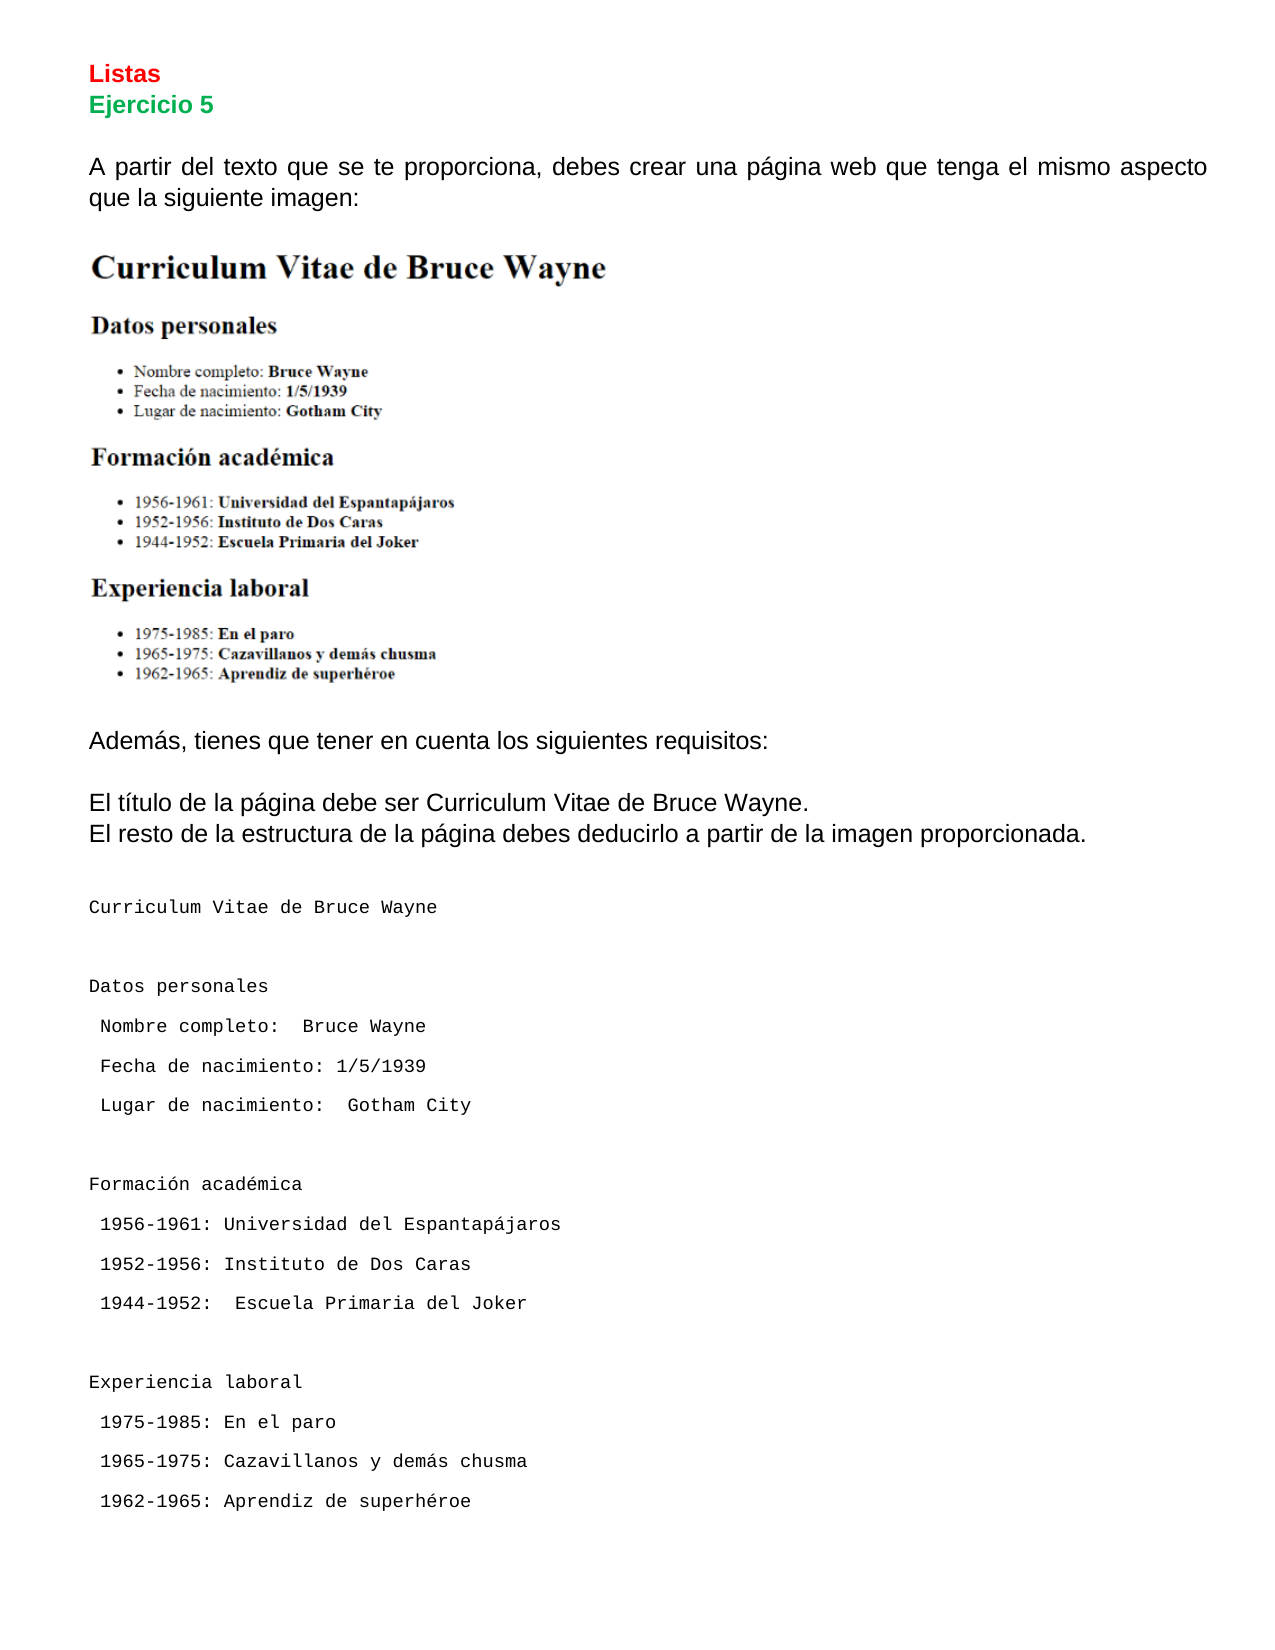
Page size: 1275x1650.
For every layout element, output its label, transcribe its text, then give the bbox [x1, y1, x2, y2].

text Fecha de nacimiento: 1/5/1939 [89, 1056, 1211, 1078]
text Además, tienes que tener en cuenta los siguientes requisitos: [89, 726, 1211, 755]
text Ejercicio 5 [89, 90, 1211, 119]
text El título de la página debe ser Curriculum Vitae de Bruce Wayne. [89, 788, 1211, 817]
text Lugar de nacimiento: Gotham City [89, 1096, 1211, 1117]
text 1952-1956: Instituto de Dos Caras [89, 1254, 1211, 1276]
text 1965-1975: Cazavillanos y demás chusma [89, 1452, 1211, 1473]
text Nombre completo: Bruce Wayne [89, 1017, 1211, 1038]
text Formación académica [89, 1175, 1211, 1196]
text 1962-1965: Aprendiz de superhéroe [89, 1492, 1211, 1513]
text Curriculum Vitae de Bruce Wayne [89, 898, 1211, 919]
text El resto de la estructura de la página debes deducirlo a partir de la imagen proporcionada. [89, 819, 1211, 848]
text 1944-1952: Escuela Primaria del Joker [89, 1294, 1211, 1315]
text 1975-1985: En el paro [89, 1413, 1211, 1434]
text Datos personales [89, 977, 1211, 998]
text Experiencia laboral [89, 1373, 1211, 1394]
text 1956-1961: Universidad del Espantapájaros [89, 1215, 1211, 1236]
text A partir del texto que se te proporciona, debes crear una página web que tenga el mismo aspecto que la siguiente imagen: [89, 152, 1211, 212]
text Listas [89, 59, 1211, 88]
